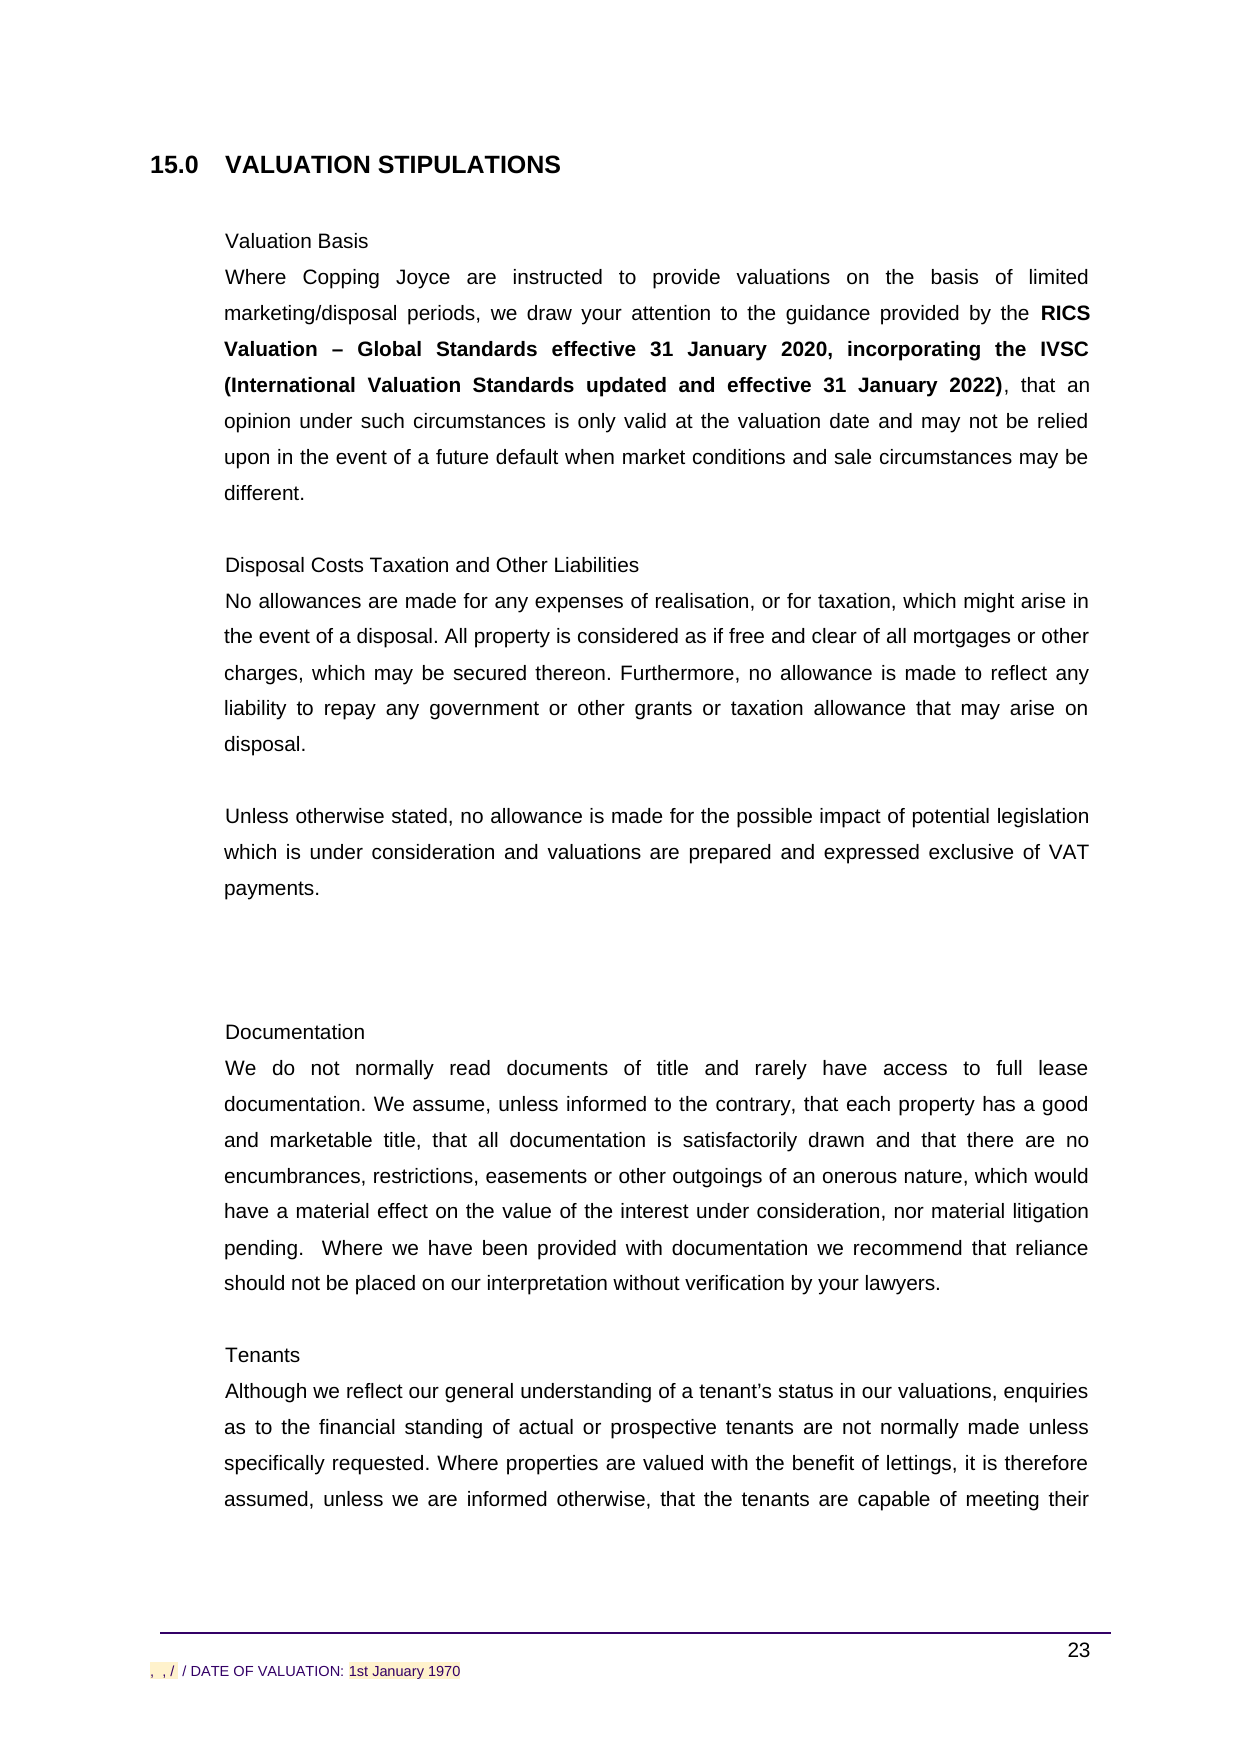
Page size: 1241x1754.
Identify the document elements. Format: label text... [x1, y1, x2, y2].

text Valuation Basis [224, 229, 1090, 253]
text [224, 1379, 1090, 1511]
text No allowances are made for any expenses of realisation, or for taxation, which might arise in the event of a disposal. All property is considered as if free and clear of all mortgages or other charges, which may be secured thereon. Furthermore, no allowance is made to reflect any liability to repay any government or other grants or taxation allowance that may arise on disposal. [224, 588, 1090, 756]
text Documentation [224, 1020, 1090, 1044]
text Tenants [224, 1343, 1090, 1367]
text Where Copping Joyce are instructed to provide valuations on the basis of limited marketing/disposal periods, we draw your attention to the guidance provided by the RICS Valuation – Global Standards effective 31 January 2020, incorporating the IVSC (International Valuation Standards updated and effective 31 January 2022), that an opinion under such circumstances is only valid at the valuation date and may not be relied upon in the event of a future default when market conditions and sale circumstances may be different. [224, 265, 1090, 504]
text We do not normally read documents of title and rarely have access to full lease documentation. We assume, unless informed to the contrary, that each property has a good and marketable title, that all documentation is satisfactorily drawn and that there are no encumbrances, restrictions, easements or other outgoings of an onerous nature, which would have a material effect on the value of the interest under consideration, nor material litigation pending. Where we have been provided with documentation we recommend that reliance should not be placed on our interpretation without verification by your lawyers. [224, 1056, 1090, 1295]
text Disposal Costs Taxation and Other Liabilities [224, 552, 1090, 576]
subtitle 15.0 VALUATION STIPULATIONS [150, 150, 1090, 179]
text Unless otherwise stated, no allowance is made for the possible impact of potential legislation which is under consideration and valuations are prepared and expressed exclusive of VAT payments. [224, 804, 1090, 900]
